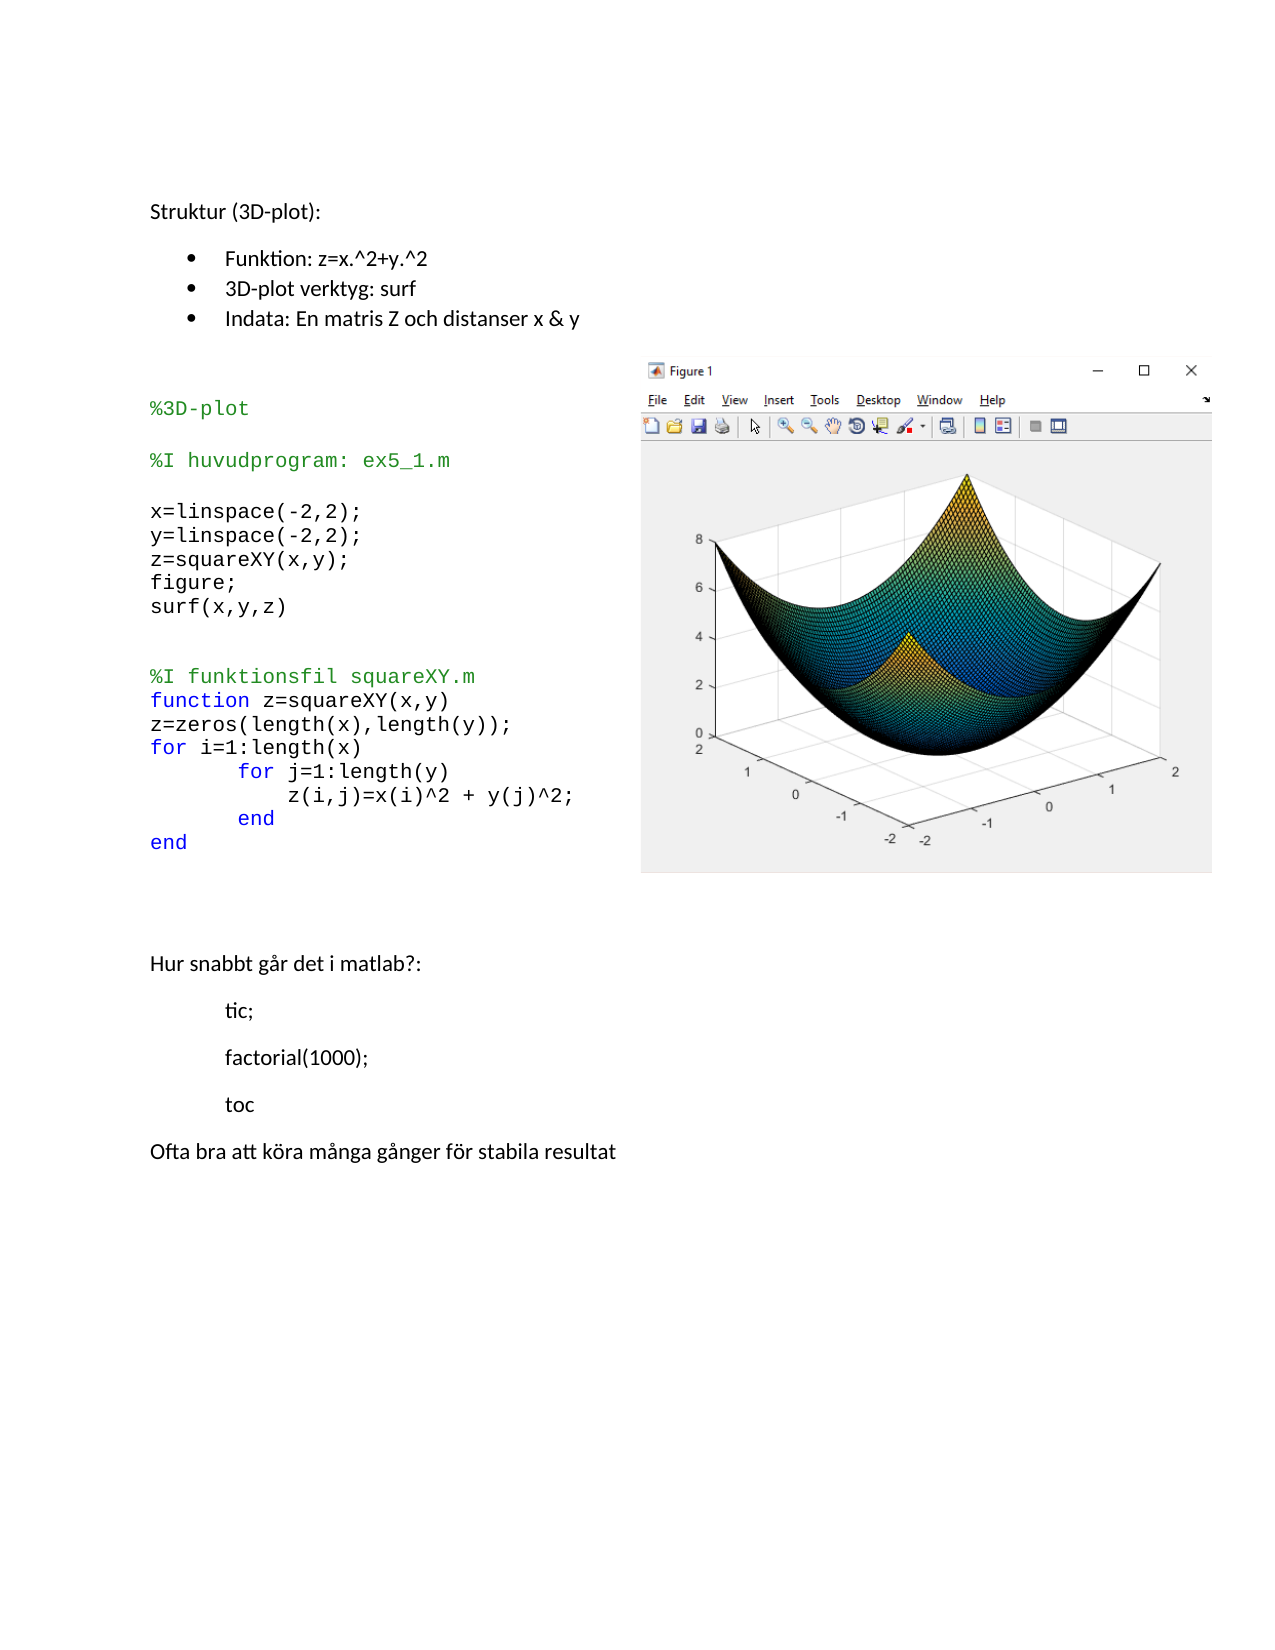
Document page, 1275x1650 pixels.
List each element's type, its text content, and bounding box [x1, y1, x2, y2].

text x=linspace(-2,2); [150, 501, 639, 525]
text z=squareXY(x,y); [150, 548, 639, 572]
text toc [150, 1090, 1125, 1118]
text %I huvudprogram: ex5_1.m [150, 449, 639, 473]
text z(i,j)=x(i)^2 + y(j)^2; [150, 784, 639, 808]
text end [150, 832, 639, 856]
text for i=1:length(x) [150, 737, 639, 761]
text Hur snabbt går det i matlab?: [150, 949, 1125, 977]
text y=linspace(-2,2); [150, 525, 639, 548]
text factorial(1000); [150, 1043, 1125, 1071]
picture [639, 356, 1212, 872]
text tic; [150, 996, 1125, 1024]
text z=zeros(length(x),length(y)); [150, 714, 639, 737]
text Ofta bra att köra många gånger för stabila resultat [150, 1137, 1125, 1165]
text figure; [150, 572, 639, 596]
text surf(x,y,z) [150, 596, 639, 619]
text %3D-plot [150, 398, 639, 422]
text for j=1:length(y) [150, 761, 639, 784]
list 3D-plot verktyg: surf [187, 274, 1125, 302]
list Indata: En matris Z och distanser x & y [187, 304, 1125, 332]
text Struktur (3D-plot): [150, 197, 1125, 225]
text end [150, 808, 639, 832]
text function z=squareXY(x,y) [150, 690, 639, 714]
list Funktion: z=x.^2+y.^2 [187, 244, 1125, 272]
text %I funktionsfil squareXY.m [150, 666, 639, 690]
